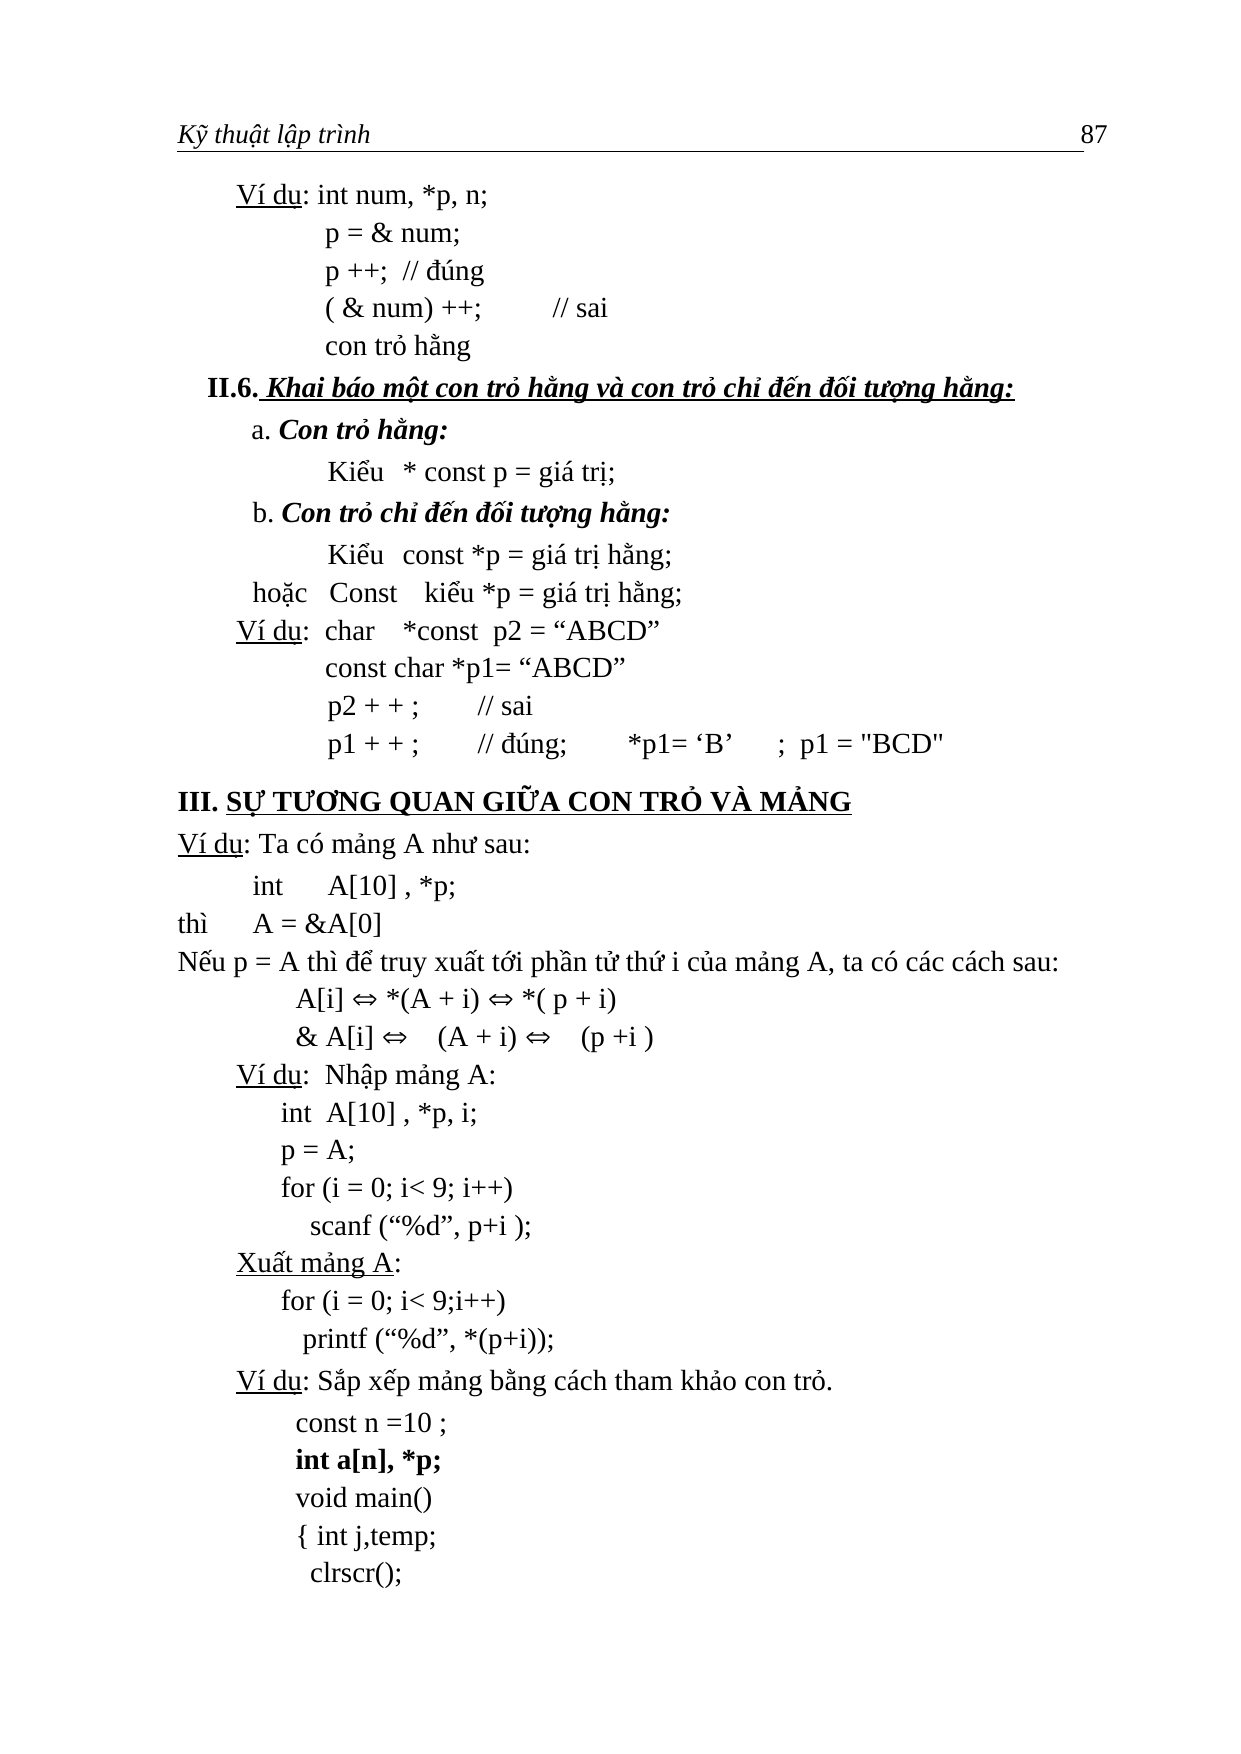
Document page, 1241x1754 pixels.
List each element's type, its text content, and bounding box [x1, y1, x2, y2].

text Ví dụ: Nhập mảng A: [236, 1057, 1122, 1091]
text A[i] *(A + i) *( p + i) [295, 981, 1122, 1015]
text for (i = 0; i< 9;i++) [236, 1283, 1122, 1317]
text clrscr(); [295, 1556, 1122, 1589]
text Xuất mảng A: [236, 1246, 1122, 1279]
text p = & num; [177, 215, 1122, 248]
text & A[i] (A + i) (p +i ) [295, 1019, 1122, 1053]
text void main() [295, 1480, 1122, 1514]
text Ví dụ: int num, *p, n; [177, 177, 1122, 211]
text III. SỰ TƯƠNG QUAN GIỮA CON TRỎ VÀ MẢNG [177, 784, 1122, 818]
text b. Con trỏ chỉ đến đối tượng hằng: [251, 496, 1122, 529]
text Ví dụ: Ta có mảng A như sau: [177, 826, 1122, 860]
text int A[10] , *p, i; [236, 1095, 1122, 1128]
text scanf (“%d”, p+i ); [236, 1208, 1122, 1241]
text p1 + + ; // đúng; *p1= ‘B’ ; p1 = "BCD" [177, 726, 1122, 759]
text Ví dụ: Sắp xếp mảng bằng cách tham khảo con trỏ. [236, 1363, 1122, 1396]
text p ++; // đúng [177, 253, 1122, 286]
text con trỏ hằng [177, 328, 1122, 362]
text const n =10 ; [295, 1405, 1122, 1438]
text ( & num) ++; // sai [177, 290, 1122, 324]
text thì A = &A[0] [177, 906, 1122, 939]
text a. Con trỏ hằng: [251, 412, 1122, 445]
text p = A; [236, 1132, 1122, 1166]
text Kiểu * const p = giá trị; [177, 454, 1122, 487]
text Kiểu const *p = giá trị hằng; [177, 537, 1122, 571]
text const char *p1= “ABCD” [177, 651, 1122, 684]
text hoặc Const kiểu *p = giá trị hằng; [177, 575, 1122, 609]
text Nếu p = A thì để truy xuất tới phần tử thứ i của mảng A, ta có các cách sau: [177, 944, 1122, 977]
text II.6. Khai báo một con trỏ hằng và con trỏ chỉ đến đối tượng hằng: [177, 370, 1122, 403]
text p2 + + ; // sai [177, 688, 1122, 722]
text int a[n], *p; [295, 1442, 1122, 1476]
text { int j,temp; [295, 1518, 1122, 1551]
text for (i = 0; i< 9; i++) [236, 1170, 1122, 1204]
text Ví dụ: char *const p2 = “ABCD” [177, 613, 1122, 646]
text int A[10] , *p; [177, 868, 1122, 902]
text printf (“%d”, *(p+i)); [236, 1321, 1122, 1354]
